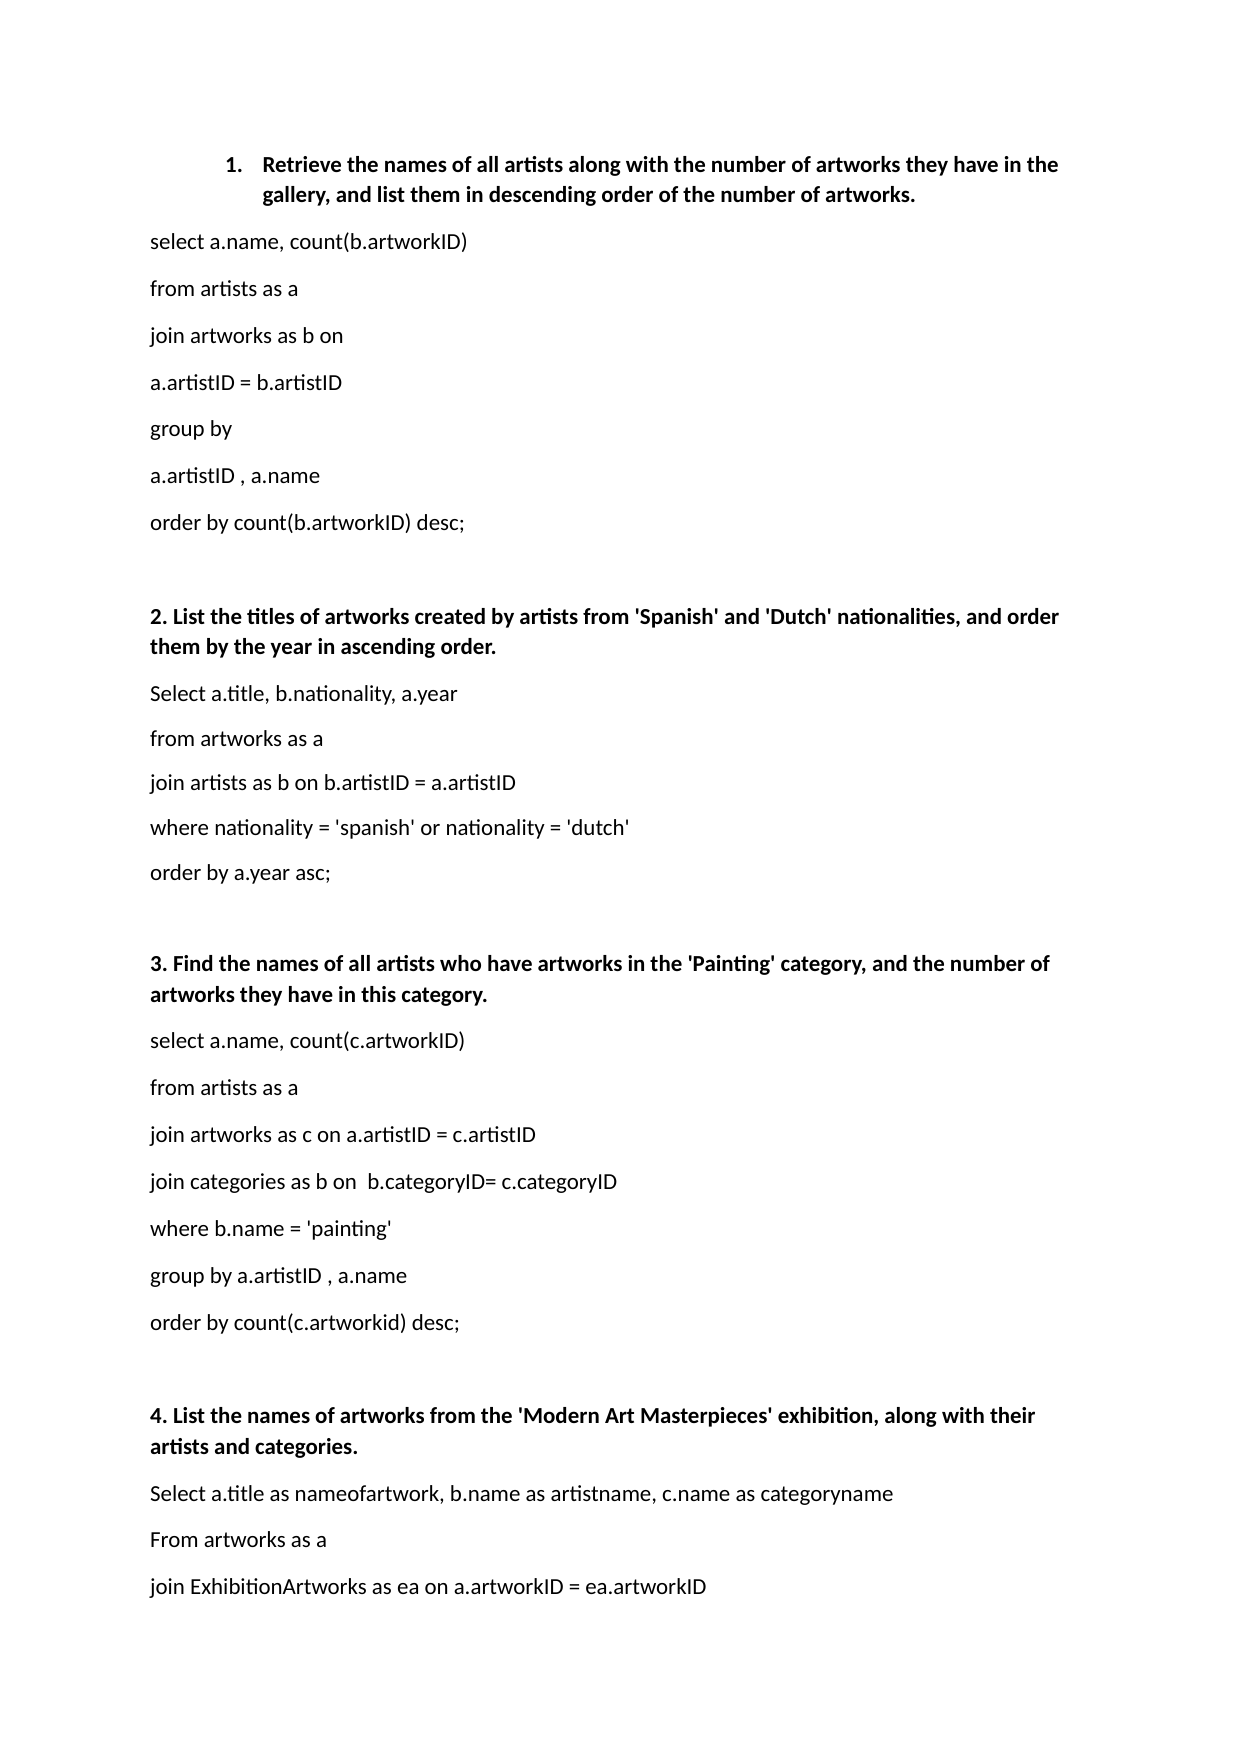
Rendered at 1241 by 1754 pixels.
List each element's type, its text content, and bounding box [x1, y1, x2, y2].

text where b.name = 'painting' [150, 1214, 1090, 1242]
text Select a.title as nameofartwork, b.name as artistname, c.name as categoryname [150, 1479, 1090, 1507]
text from artists as a [150, 274, 1090, 302]
text join artists as b on b.artistID = a.artistID [150, 768, 1090, 797]
text 4. List the names of artworks from the 'Modern Art Masterpieces' exhibition, along with their artists and categories. [150, 1402, 1090, 1460]
text a.artistID , a.name [150, 461, 1090, 489]
text join ExhibitionArtworks as ea on a.artworkID = ea.artworkID [150, 1572, 1090, 1600]
text Select a.title, b.nationality, a.year [150, 679, 1090, 707]
text join categories as b on b.categoryID= c.categoryID [150, 1167, 1090, 1195]
text join artworks as b on [150, 321, 1090, 349]
text 2. List the titles of artworks created by artists from 'Spanish' and 'Dutch' nationalities, and order them by the year in ascending order. [150, 602, 1090, 660]
text select a.name, count(b.artworkID) [150, 227, 1090, 255]
text from artworks as a [150, 724, 1090, 752]
text 3. Find the names of all artists who have artworks in the 'Painting' category, and the number of artworks they have in this category. [150, 949, 1090, 1008]
text where nationality = 'spanish' or nationality = 'dutch' [150, 813, 1090, 841]
text order by count(c.artworkid) desc; [150, 1308, 1090, 1336]
text order by a.year asc; [150, 858, 1090, 886]
text group by a.artistID , a.name [150, 1261, 1090, 1289]
text a.artistID = b.artistID [150, 368, 1090, 396]
text From artworks as a [150, 1526, 1090, 1553]
text join artworks as c on a.artistID = c.artistID [150, 1120, 1090, 1148]
text from artists as a [150, 1073, 1090, 1101]
text order by count(b.artworkID) desc; [150, 508, 1090, 536]
text group by [150, 414, 1090, 443]
text select a.name, count(c.artworkID) [150, 1027, 1090, 1054]
list Retrieve the names of all artists along with the number of artworks they have in the gallery, and list them in descending order of the number of artworks. [225, 150, 1090, 208]
